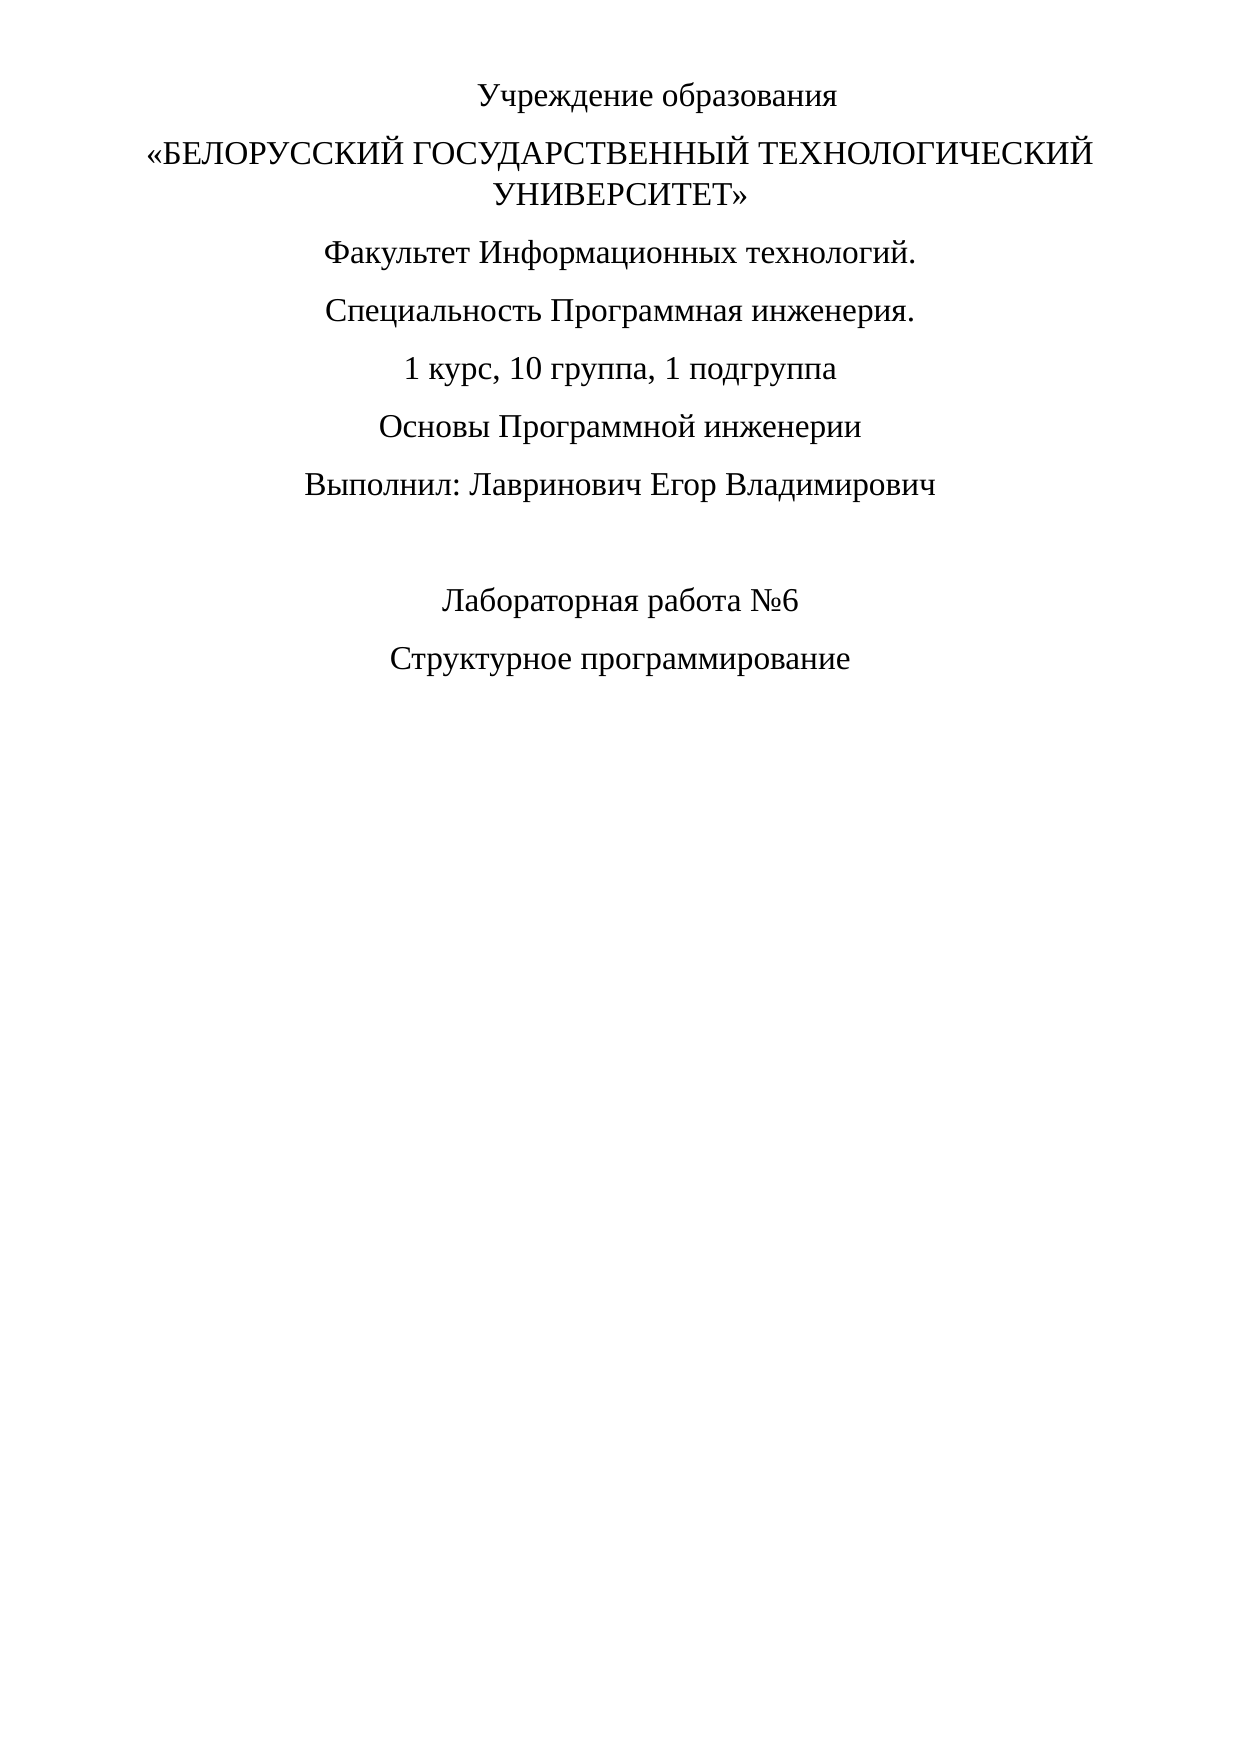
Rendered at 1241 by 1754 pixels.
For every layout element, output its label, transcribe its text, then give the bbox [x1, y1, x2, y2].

text «БЕЛОРУССКИЙ ГОСУДАРСТВЕННЫЙ ТЕХНОЛОГИЧЕСКИЙ УНИВЕРСИТЕТ» [75, 133, 1165, 213]
text Выполнил: Лавринович Егор Владимирович [75, 464, 1165, 503]
text Основы Программной инженерии [75, 406, 1165, 445]
text Лабораторная работа №6 [75, 581, 1165, 619]
text Структурное программирование [75, 638, 1165, 677]
text Учреждение образования [75, 75, 1165, 113]
text Факультет Информационных технологий. [75, 232, 1165, 271]
text 1 курс, 10 группа, 1 подгруппа [75, 348, 1165, 387]
text Специальность Программная инженерия. [75, 290, 1165, 329]
